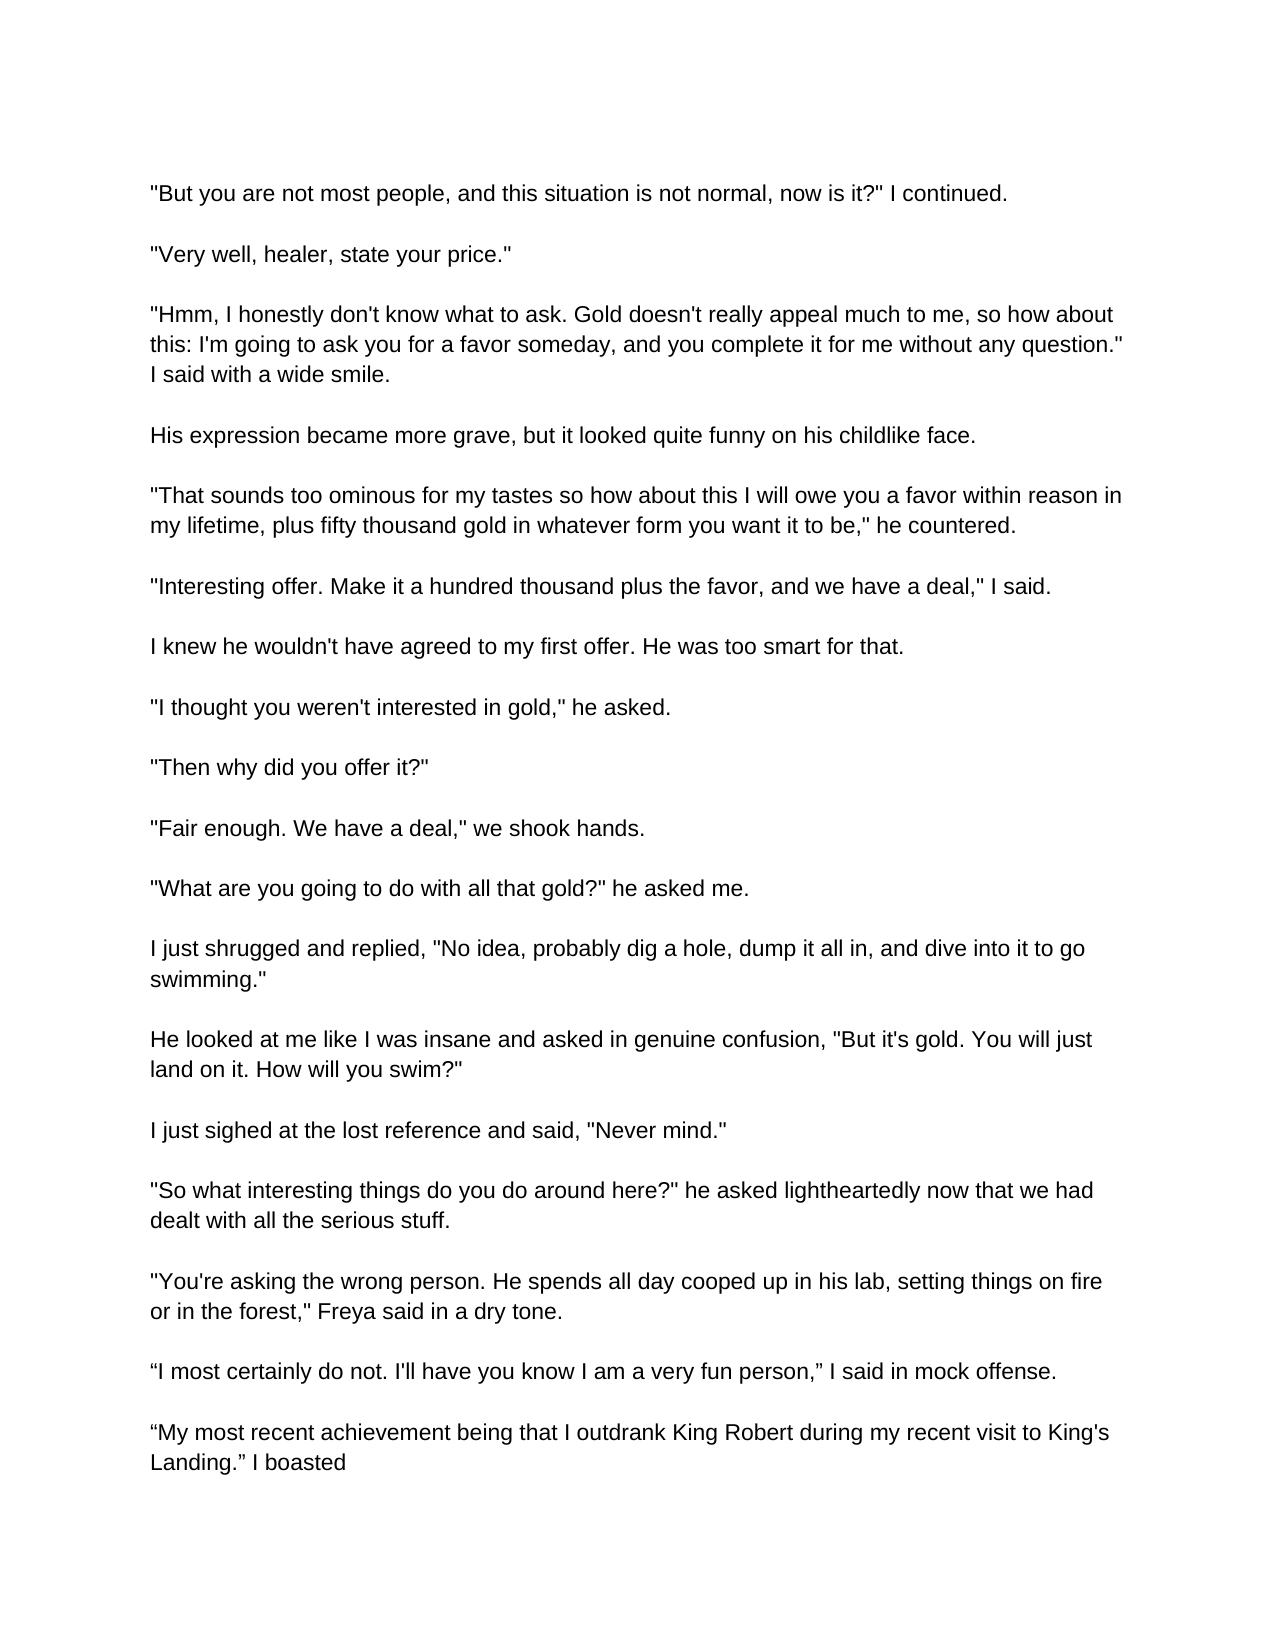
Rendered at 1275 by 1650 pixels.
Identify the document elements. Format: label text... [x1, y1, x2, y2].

text “My most recent achievement being that I outdrank King Robert during my recent visit to King's Landing.” I boasted [150, 1419, 1125, 1475]
text His expression became more grave, but it looked quite funny on his childlike face. [150, 422, 1125, 448]
text I knew he wouldn't have agreed to my first offer. He was too smart for that. [150, 633, 1125, 660]
text "What are you going to do with all that gold?" he asked me. [150, 875, 1125, 901]
text I just shrugged and replied, "No idea, probably dig a hole, dump it all in, and dive into it to go swimming." [150, 935, 1125, 992]
text I just sighed at the lost reference and said, "Never mind." [150, 1117, 1125, 1143]
text “I most certainly do not. I'll have you know I am a very fun person,” I said in mock offense. [150, 1358, 1125, 1385]
text "Interesting offer. Make it a hundred thousand plus the favor, and we have a deal," I said. [150, 573, 1125, 599]
text "I thought you weren't interested in gold," he asked. [150, 694, 1125, 720]
text "That sounds too ominous for my tastes so how about this I will owe you a favor within reason in my lifetime, plus fifty thousand gold in whatever form you want it to be," he countered. [150, 482, 1125, 539]
text "Fair enough. We have a deal," we shook hands. [150, 814, 1125, 841]
text "Very well, healer, state your price." [150, 241, 1125, 267]
text "You're asking the wrong person. He spends all day cooped up in his lab, setting things on fire or in the forest," Freya said in a dry tone. [150, 1268, 1125, 1324]
text "Then why did you offer it?" [150, 754, 1125, 781]
text "So what interesting things do you do around here?" he asked lightheartedly now that we had dealt with all the serious stuff. [150, 1177, 1125, 1234]
text He looked at me like I was insane and asked in genuine confusion, "But it's gold. You will just land on it. How will you swim?" [150, 1026, 1125, 1083]
text "Hmm, I honestly don't know what to ask. Gold doesn't really appeal much to me, so how about this: I'm going to ask you for a favor someday, and you complete it for me without any question." I said with a wide smile. [150, 301, 1125, 388]
text "But you are not most people, and this situation is not normal, now is it?" I continued. [150, 180, 1125, 207]
